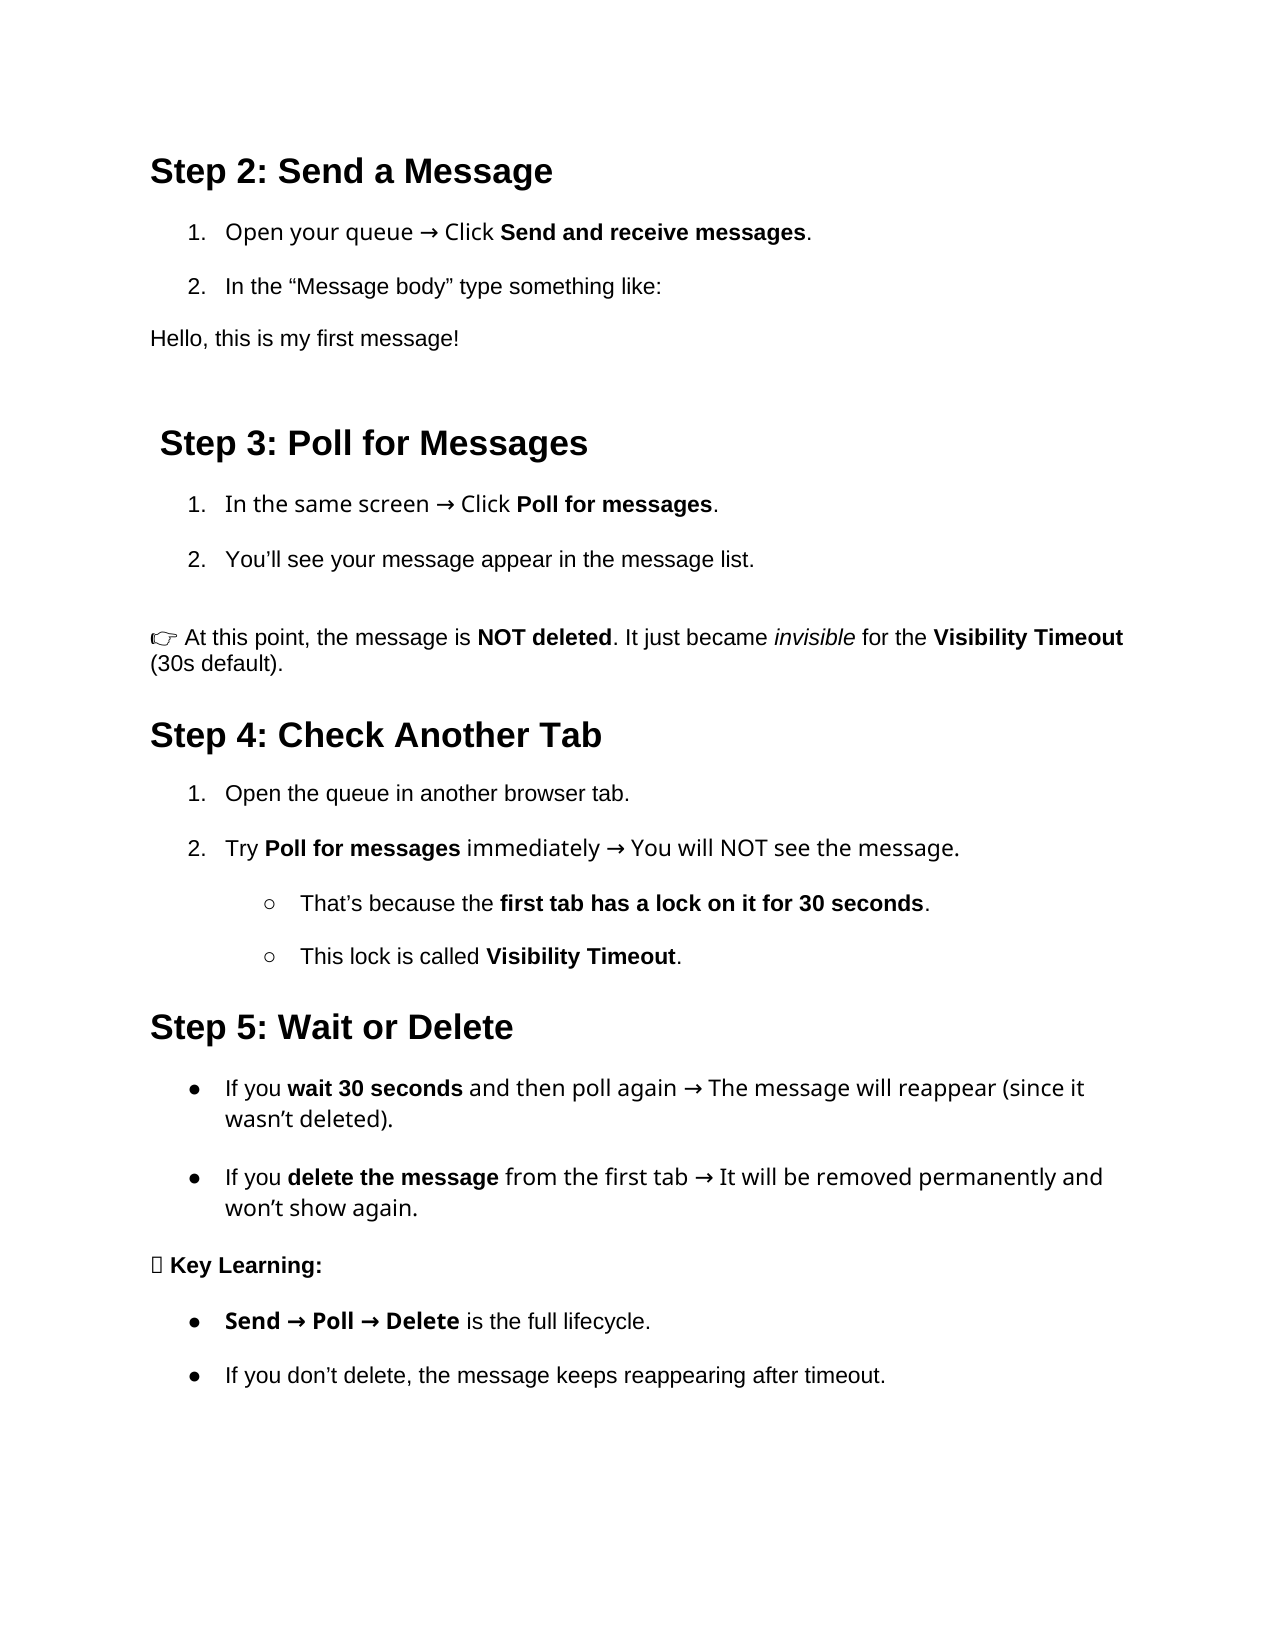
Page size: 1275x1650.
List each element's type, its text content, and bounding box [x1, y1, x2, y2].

subtitle Step 2: Send a Message [150, 150, 1125, 191]
list Try Poll for messages immediately → You will NOT see the message. [187, 832, 1125, 890]
list That’s because the first tab has a lock on it for 30 seconds. [262, 890, 1125, 943]
list You’ll see your message appear in the message list. [187, 546, 1125, 599]
list In the “Message body” type something like: [187, 273, 1125, 300]
list This lock is called Visibility Timeout. [262, 943, 1125, 969]
list If you delete the message from the first tab → It will be removed permanently and won’t show again. [187, 1161, 1125, 1223]
subtitle Step 3: Poll for Messages [150, 423, 1125, 463]
list Open the queue in another browser tab. [187, 779, 1125, 832]
subtitle Step 5: Wait or Delete [150, 1006, 1125, 1047]
list If you wait 30 seconds and then poll again → The message will reappear (since it wasn’t deleted). [187, 1072, 1125, 1161]
list In the same screen → Click Poll for messages. [187, 488, 1125, 546]
text 👉 At this point, the message is NOT deleted. It just became invisible for the Visibility Timeout (30s default). [150, 624, 1125, 676]
list Open your queue → Click Send and receive messages. [187, 216, 1125, 273]
subtitle Step 4: Check Another Tab [150, 714, 1125, 754]
text Hello, this is my first message! [150, 325, 1125, 351]
list If you don’t delete, the message keeps reappearing after timeout. [187, 1362, 1125, 1389]
text ✅ Key Learning: [150, 1248, 1125, 1280]
list Send → Poll → Delete is the full lifecycle. [187, 1305, 1125, 1362]
